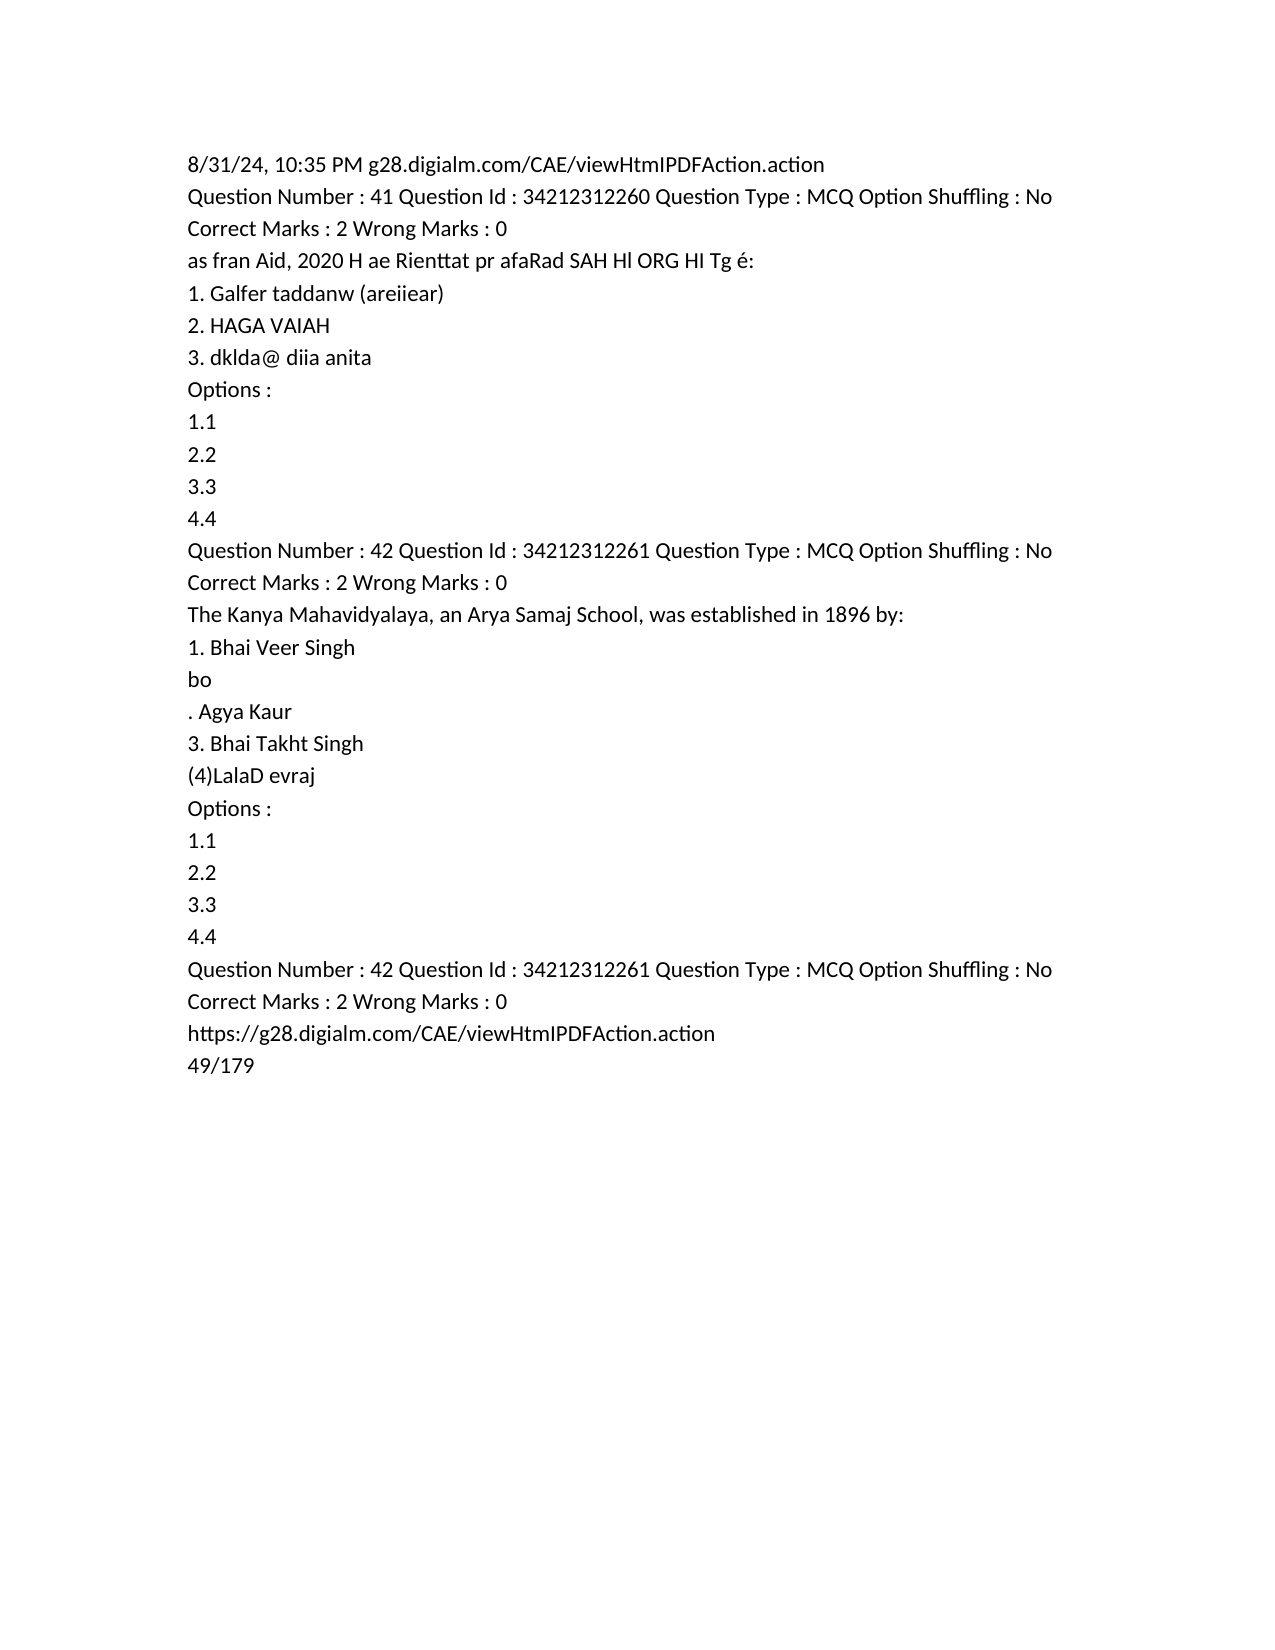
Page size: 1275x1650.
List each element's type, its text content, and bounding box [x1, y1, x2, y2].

text 8/31/24, 10:35 PM g28.digialm.com/CAE/viewHtmIPDFAction.action Question Number : 41 Question Id : 34212312260 Question Type : MCQ Option Shuffling : No Correct Marks : 2 Wrong Marks : 0 as fran Aid, 2020 H ae Rienttat pr afaRad SAH Hl ORG HI Tg é: 1. Galfer taddanw (areiiear) 2. HAGA VAIAH 3. dklda@ diia anita Options : 1.1 2.2 3.3 4.4 Question Number : 42 Question Id : 34212312261 Question Type : MCQ Option Shuffling : No Correct Marks : 2 Wrong Marks : 0 The Kanya Mahavidyalaya, an Arya Samaj School, was established in 1896 by: 1. Bhai Veer Singh bo . Agya Kaur 3. Bhai Takht Singh (4)LalaD evraj Options : 1.1 2.2 3.3 4.4 Question Number : 42 Question Id : 34212312261 Question Type : MCQ Option Shuffling : No Correct Marks : 2 Wrong Marks : 0 https://g28.digialm.com/CAE/viewHtmIPDFAction.action 49/179 [187, 150, 1087, 1079]
